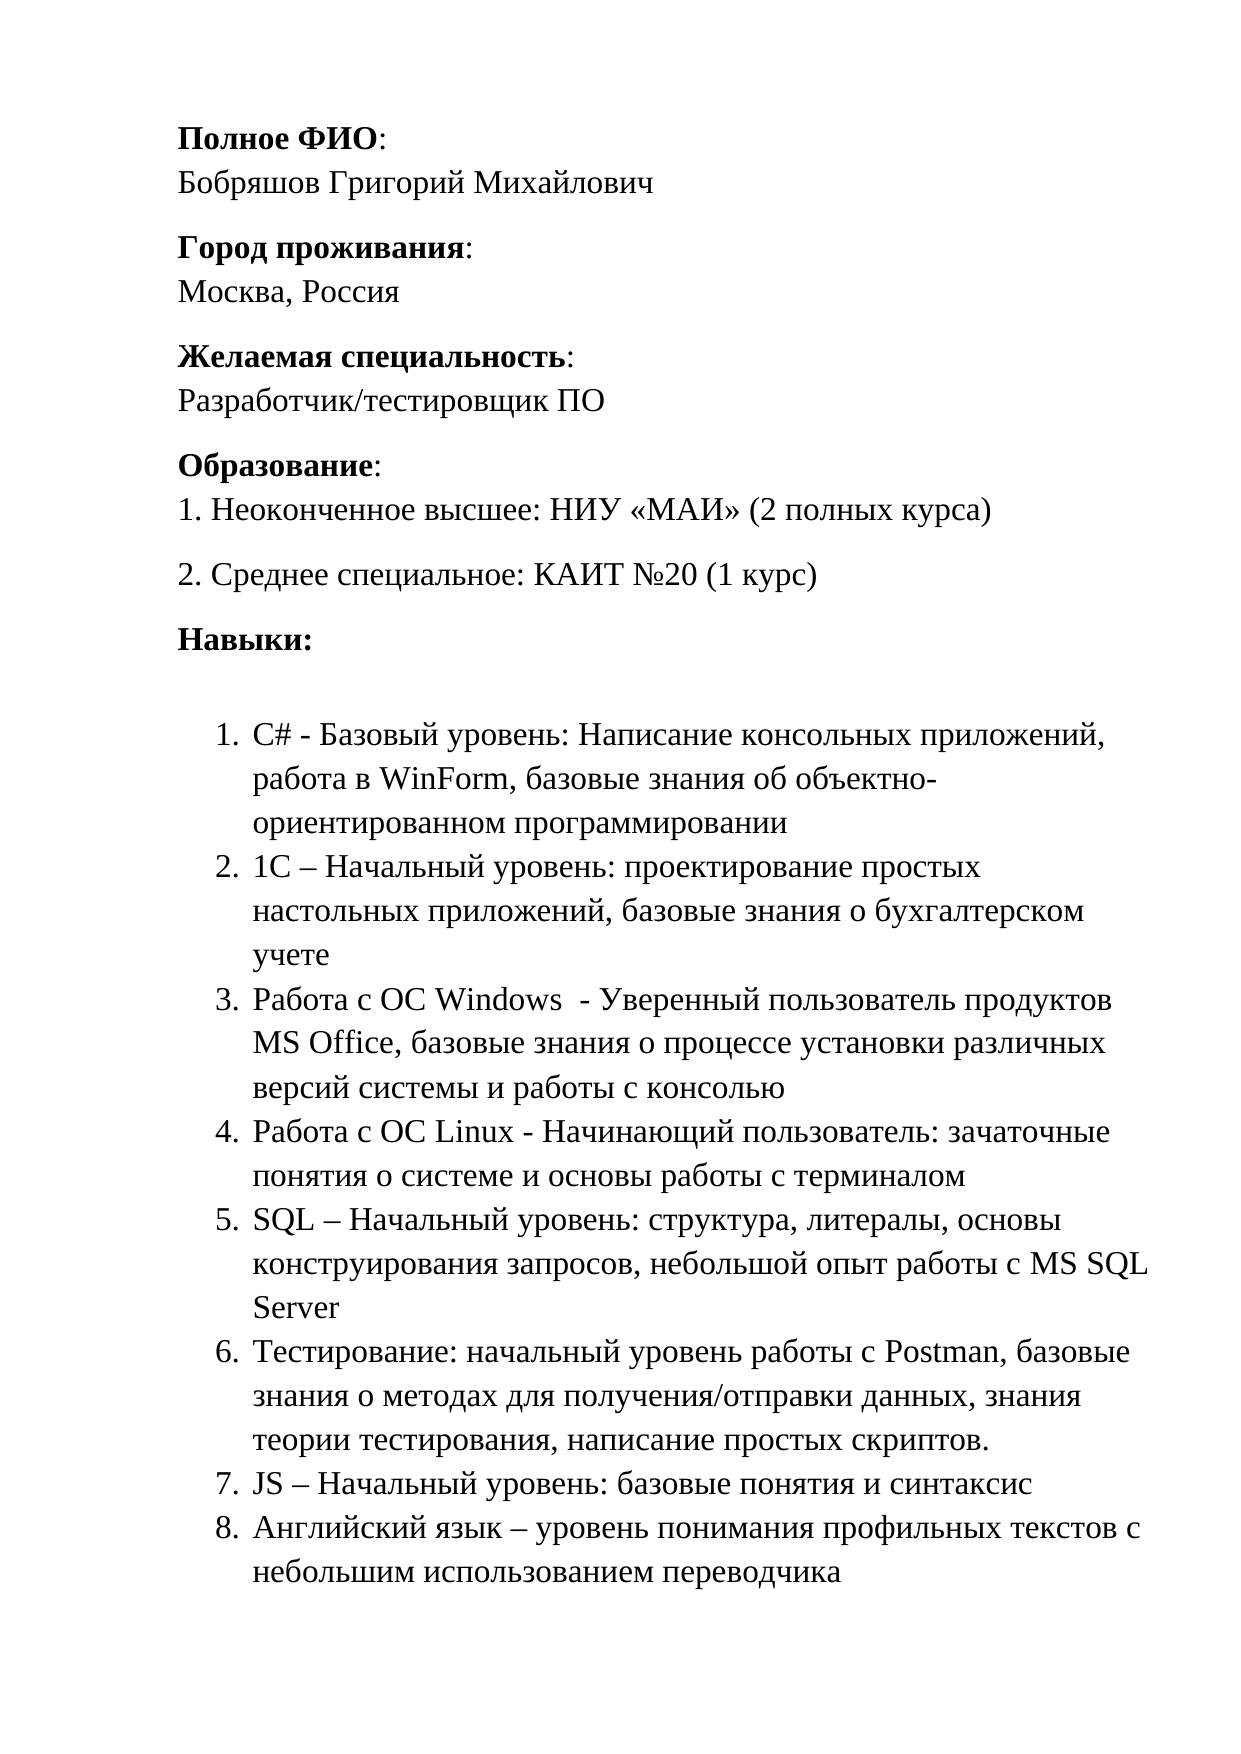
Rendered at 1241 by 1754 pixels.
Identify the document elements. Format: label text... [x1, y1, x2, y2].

list С# - Базовый уровень: Написание консольных приложений, работа в WinForm, базовые знания об объектно-ориентированном программировании [215, 714, 1152, 841]
list 1С – Начальный уровень: проектирование простых настольных приложений, базовые знания о бухгалтерском учете [215, 847, 1152, 973]
list SQL – Начальный уровень: структура, литералы, основы конструирования запросов, небольшой опыт работы с MS SQL Server [215, 1199, 1152, 1326]
text Образование: 1. Неоконченное высшее: НИУ «МАИ» (2 полных курса) [177, 445, 1152, 527]
list Работа с ОС Linux - Начинающий пользователь: зачаточные понятия о системе и основы работы с терминалом [215, 1111, 1152, 1193]
text Навыки: [177, 619, 1152, 689]
list Английский язык – уровень понимания профильных текстов с небольшим использованием переводчика [215, 1507, 1152, 1590]
list Тестирование: начальный уровень работы с Postman, базовые знания о методах для получения/отправки данных, знания теории тестирования, написание простых скриптов. [215, 1331, 1152, 1458]
text 2. Среднее специальное: КАИТ №20 (1 курс) [177, 554, 1152, 592]
text Полное ФИО: Бобряшов Григорий Михайлович [177, 118, 1152, 201]
text Желаемая специальность: Разработчик/тестировщик ПО [177, 336, 1152, 418]
text Город проживания: Москва, Россия [177, 227, 1152, 309]
list JS – Начальный уровень: базовые понятия и синтаксис [215, 1463, 1152, 1502]
list Работа с ОС Windows - Уверенный пользователь продуктов MS Office, базовые знания о процессе установки различных версий системы и работы с консолью [215, 979, 1152, 1105]
